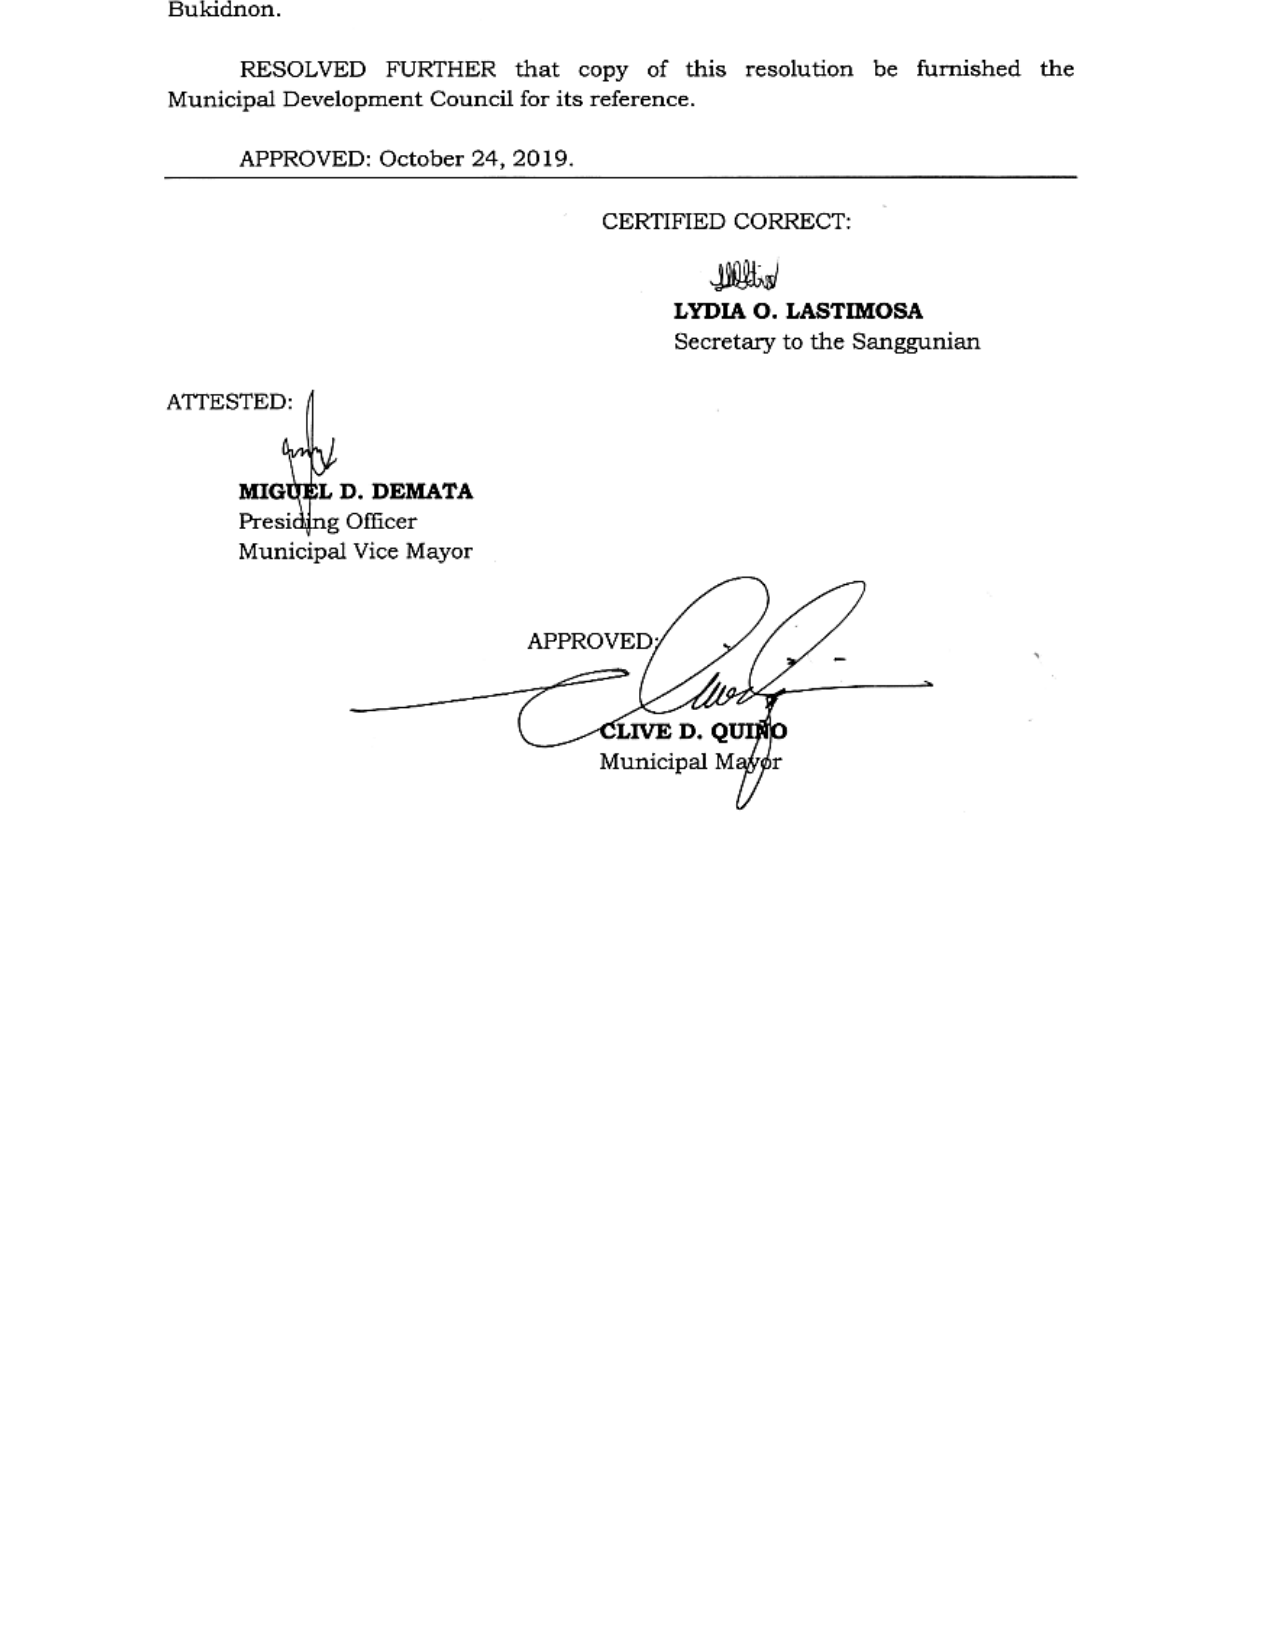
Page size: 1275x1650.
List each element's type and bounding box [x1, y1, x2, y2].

picture [150, 0, 1126, 833]
